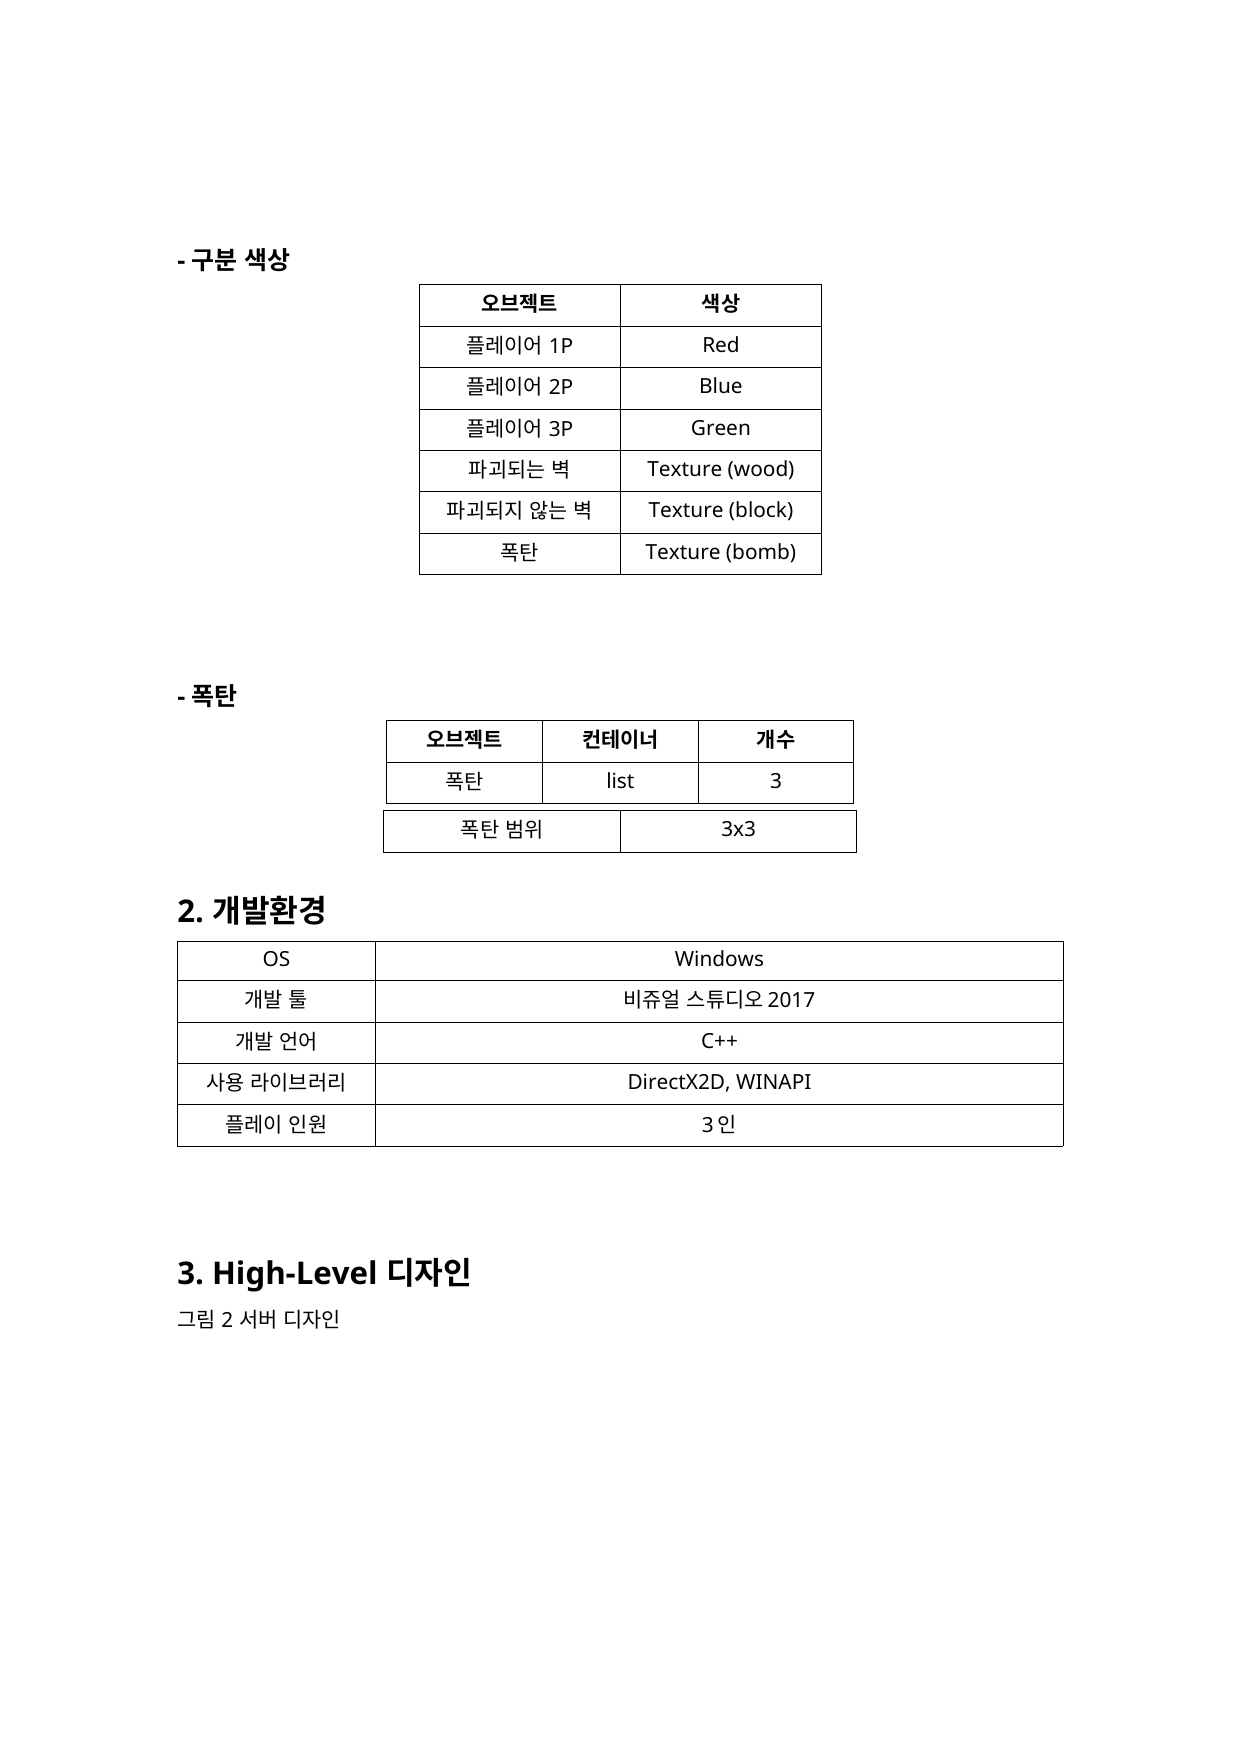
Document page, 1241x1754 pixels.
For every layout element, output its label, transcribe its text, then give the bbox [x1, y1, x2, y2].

table_header 폭탄 범위 [384, 811, 620, 852]
table_cell Red [621, 327, 821, 367]
table_cell list [543, 763, 698, 803]
table_cell 3인 [376, 1105, 1063, 1146]
table_cell 플레이 인원 [178, 1105, 375, 1146]
table_cell 파괴되는 벽 [420, 451, 620, 491]
table_cell DirectX2D, WINAPI [376, 1064, 1063, 1104]
table_header 개수 [699, 721, 853, 761]
table_cell Blue [621, 368, 821, 408]
text - 구분 색상 [177, 241, 1063, 277]
text 2. 개발환경 [177, 886, 1063, 932]
table_cell 개발 툴 [178, 981, 375, 1022]
table_cell 사용 라이브러리 [178, 1064, 375, 1104]
table_cell 폭탄 [420, 534, 620, 574]
table_header Windows [376, 942, 1063, 980]
table_cell 플레이어 2P [420, 368, 620, 408]
table_cell Green [621, 410, 821, 450]
table_cell C++ [376, 1023, 1063, 1063]
table_header 오브젝트 [387, 721, 542, 761]
table_header 색상 [621, 285, 821, 326]
table_cell 폭탄 [387, 763, 542, 803]
table_header OS [178, 942, 375, 980]
table_cell 비쥬얼 스튜디오2017 [376, 981, 1063, 1022]
table_header 3x3 [621, 811, 856, 852]
table_cell 개발 언어 [178, 1023, 375, 1063]
table_cell Texture (wood) [621, 451, 821, 491]
table_cell 3 [699, 763, 853, 803]
table_header 오브젝트 [420, 285, 620, 326]
text - 폭탄 [177, 677, 1063, 713]
table_cell Texture (block) [621, 492, 821, 533]
text 3. High-Level 디자인 [177, 1248, 1063, 1294]
table_cell 파괴되지 않는 벽 [420, 492, 620, 533]
table_cell 플레이어 1P [420, 327, 620, 367]
table_cell 플레이어 3P [420, 410, 620, 450]
table_cell Texture (bomb) [621, 534, 821, 574]
table_header 컨테이너 [543, 721, 698, 761]
